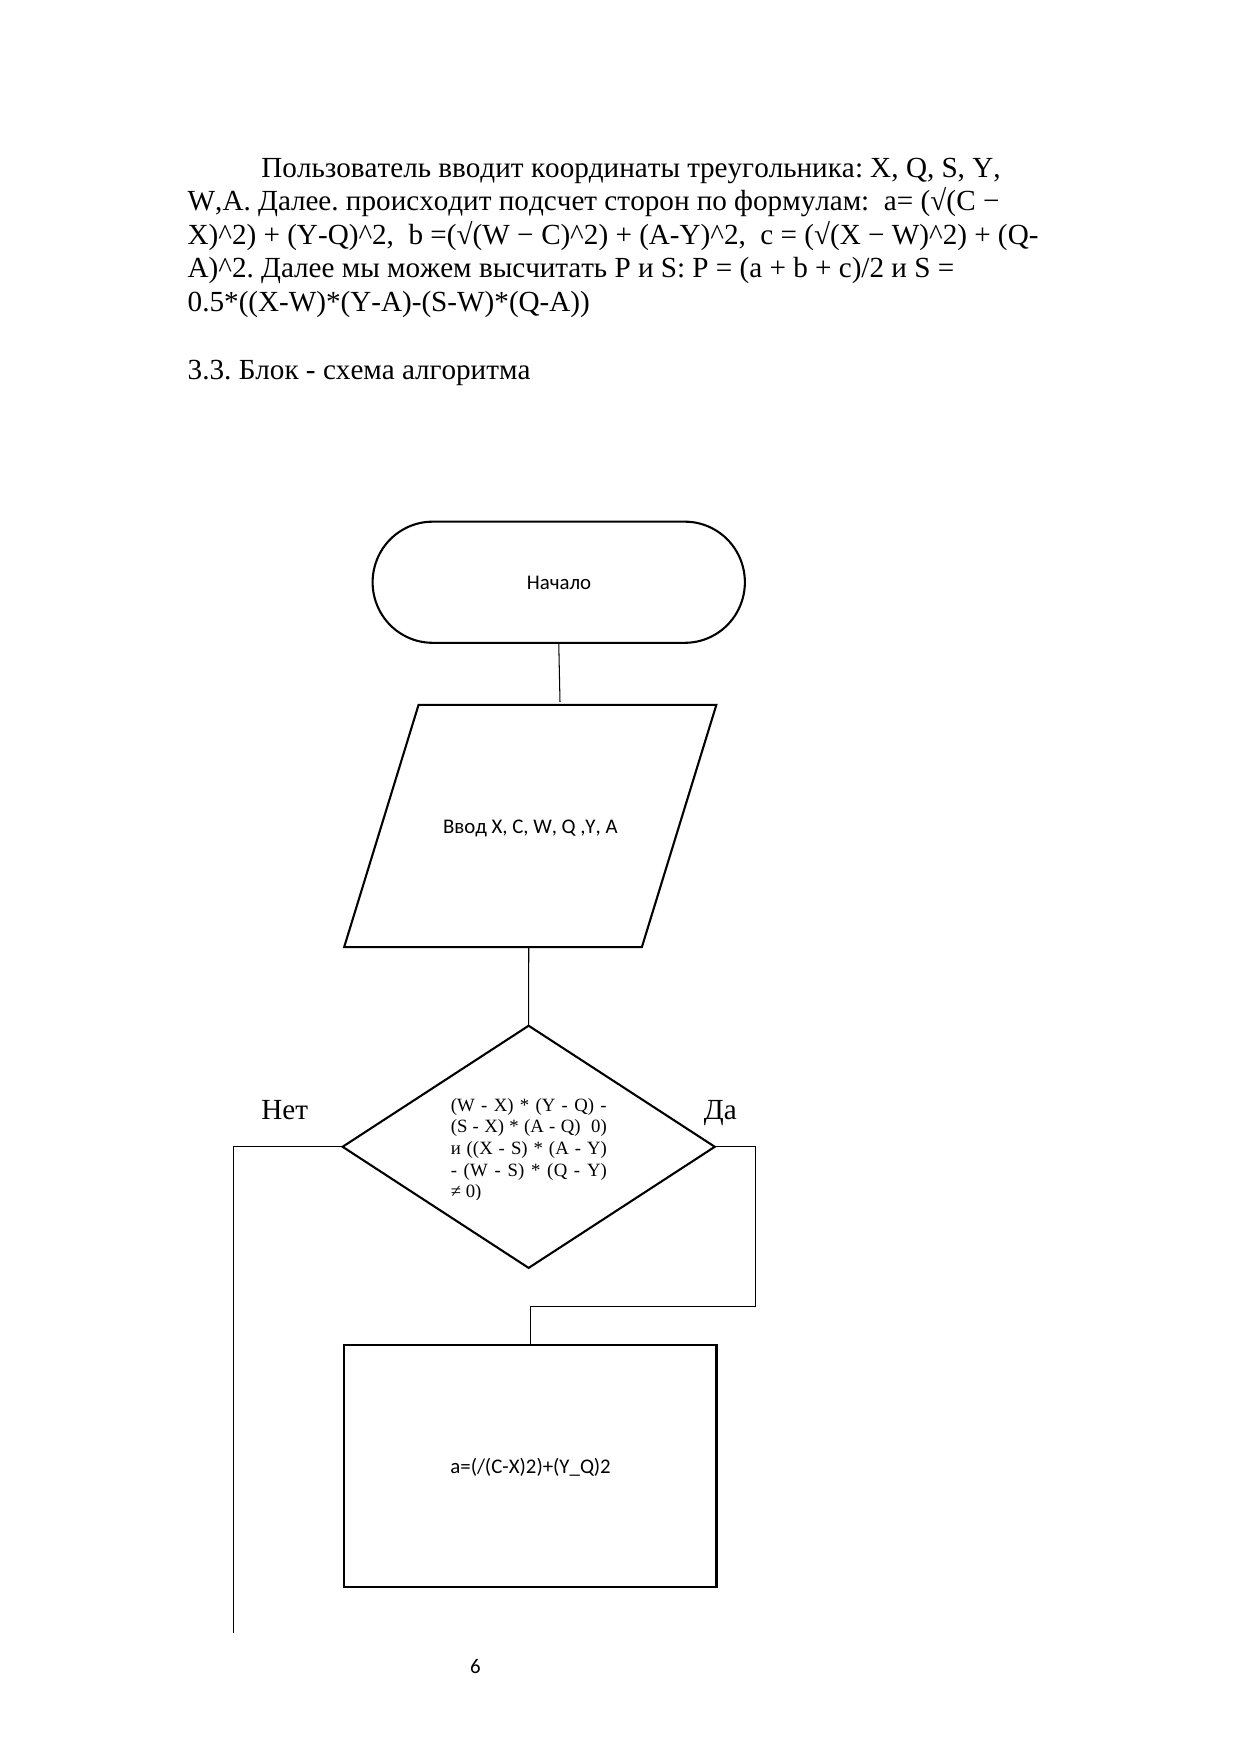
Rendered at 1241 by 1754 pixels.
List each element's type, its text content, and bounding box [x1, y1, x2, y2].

list Блок - схема алгоритма [187, 352, 1053, 385]
text Нет Да [187, 1092, 423, 1126]
text Нет Да [635, 1092, 1053, 1126]
list Пользователь вводит координаты треугольника: X, Q, S, Y, W,A. Далее. происходит подсчет сторон по формулам: a= (√(C − X)^2) + (Y-Q)^2, b =(√(W − C)^2) + (A-Y)^2, c = (√(X − W)^2) + (Q-A)^2. Далее мы можем высчитать P и S: P = (a + b + c)/2 и S = 0.5*((X-W)*(Y-A)-(S-W)*(Q-A)) [187, 150, 1053, 318]
